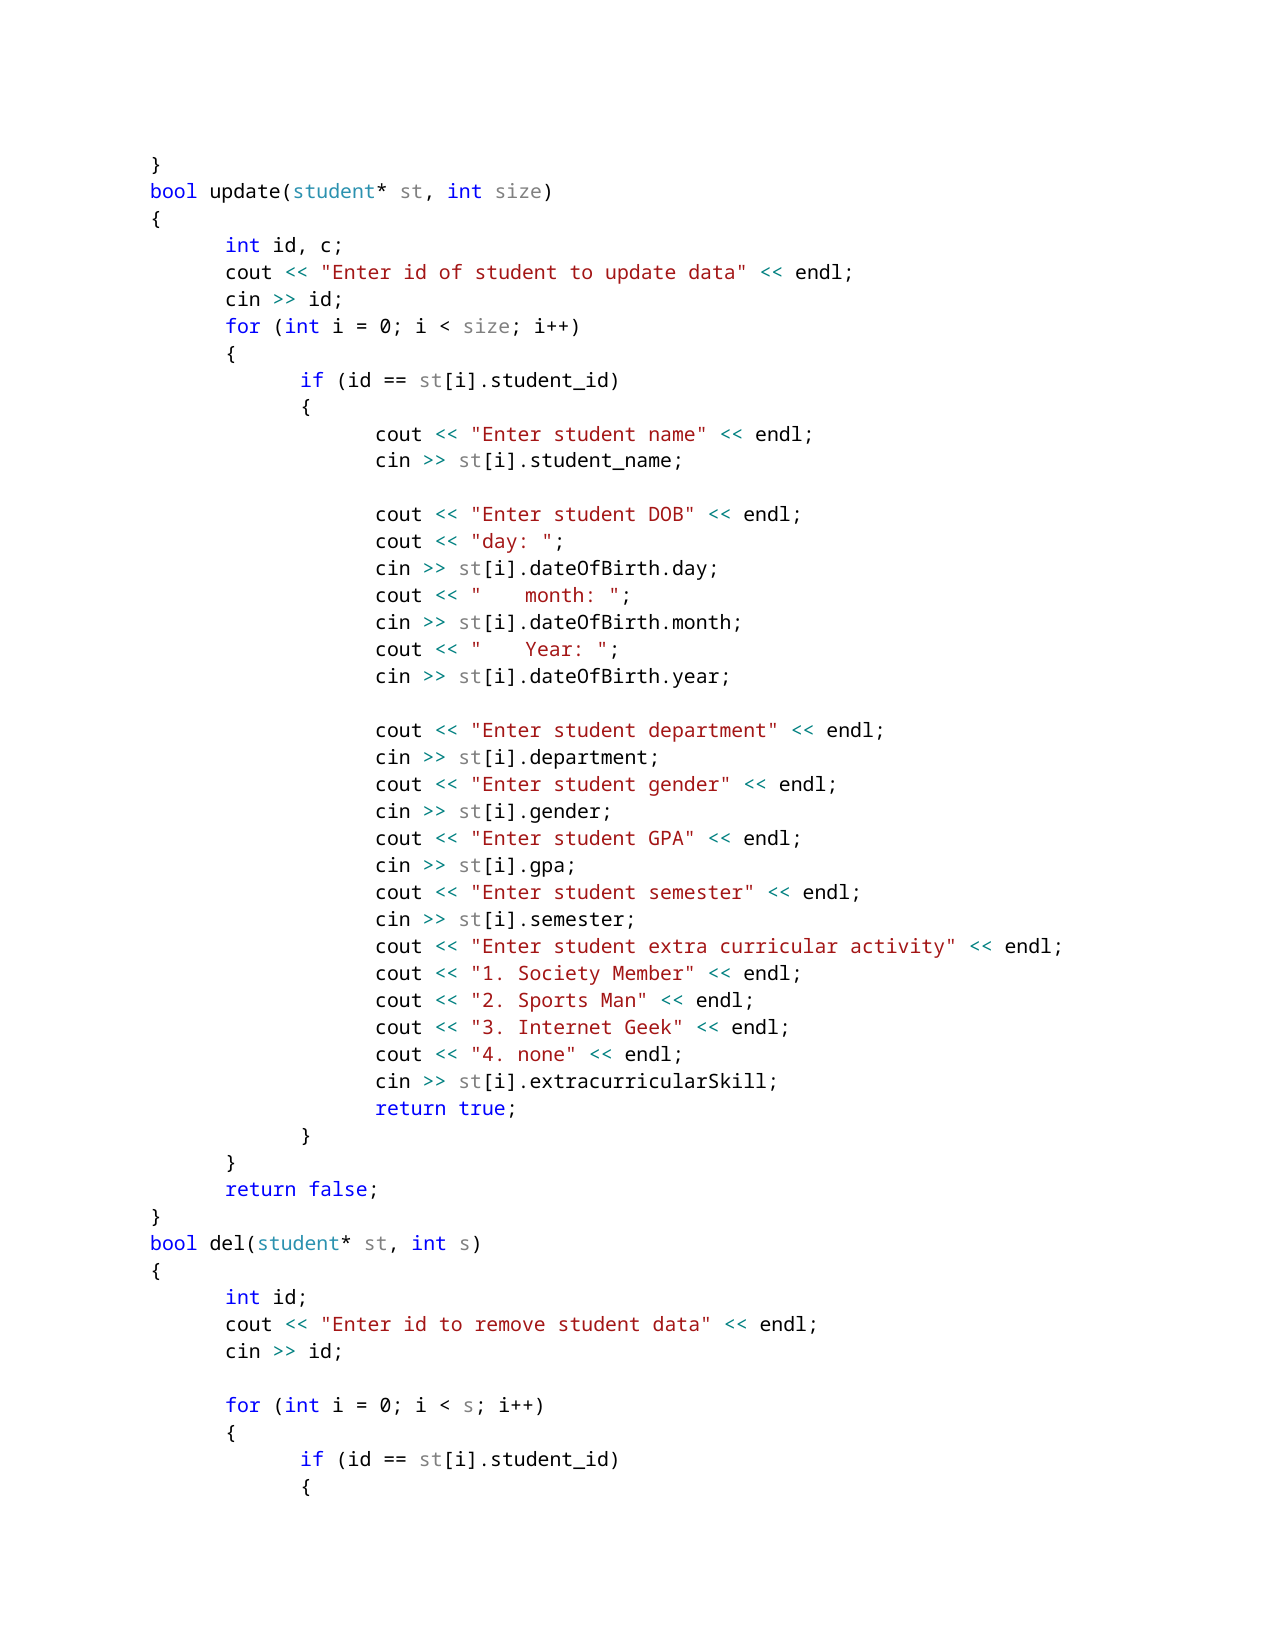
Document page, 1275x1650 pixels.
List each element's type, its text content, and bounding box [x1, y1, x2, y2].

text cout << "Enter student extra curricular activity" << endl; [150, 932, 1125, 959]
text cin >> st[i].gender; [150, 797, 1125, 824]
text cin >> st[i].gpa; [150, 851, 1125, 878]
text cin >> id; [150, 1337, 1125, 1364]
text } [150, 1121, 1125, 1148]
text if (id == st[i].student_id) [150, 1445, 1125, 1472]
text cout << "3. Internet Geek" << endl; [150, 1013, 1125, 1040]
text cin >> st[i].dateOfBirth.month; [150, 609, 1125, 636]
text cin >> st[i].student_name; [150, 447, 1125, 474]
text cin >> st[i].department; [150, 743, 1125, 771]
text cout << "Enter student name" << endl; [150, 420, 1125, 447]
text bool del(student* st, int s) [150, 1229, 1125, 1256]
text cin >> st[i].extracurricularSkill; [150, 1067, 1125, 1094]
text { [150, 1418, 1125, 1445]
text cin >> st[i].dateOfBirth.day; [150, 555, 1125, 582]
text int id; [150, 1283, 1125, 1310]
text cout << "Enter student gender" << endl; [150, 771, 1125, 797]
text if (id == st[i].student_id) [150, 366, 1125, 393]
text cin >> st[i].semester; [150, 905, 1125, 932]
text for (int i = 0; i < s; i++) [150, 1391, 1125, 1418]
text cout << "2. Sports Man" << endl; [150, 986, 1125, 1013]
text { [150, 204, 1125, 231]
text } [150, 1202, 1125, 1229]
text { [150, 1472, 1125, 1499]
text int id, c; [150, 231, 1125, 258]
text { [150, 393, 1125, 420]
text bool update(student* st, int size) [150, 177, 1125, 204]
text } [150, 150, 1125, 177]
text cout << "Enter student GPA" << endl; [150, 824, 1125, 851]
text cout << "1. Society Member" << endl; [150, 959, 1125, 986]
text cout << "4. none" << endl; [150, 1040, 1125, 1067]
text } [150, 1148, 1125, 1175]
text { [150, 339, 1125, 366]
text cout << "day: "; [150, 528, 1125, 555]
text cin >> st[i].dateOfBirth.year; [150, 663, 1125, 689]
text cout << " Year: "; [150, 636, 1125, 663]
text return false; [150, 1175, 1125, 1202]
text for (int i = 0; i < size; i++) [150, 312, 1125, 339]
text cout << "Enter student DOB" << endl; [150, 501, 1125, 528]
text cin >> id; [150, 285, 1125, 312]
text cout << " month: "; [150, 582, 1125, 609]
text cout << "Enter id of student to update data" << endl; [150, 258, 1125, 285]
text { [150, 1256, 1125, 1283]
text cout << "Enter student semester" << endl; [150, 878, 1125, 905]
text return true; [150, 1094, 1125, 1121]
text cout << "Enter id to remove student data" << endl; [150, 1310, 1125, 1337]
text cout << "Enter student department" << endl; [150, 717, 1125, 743]
